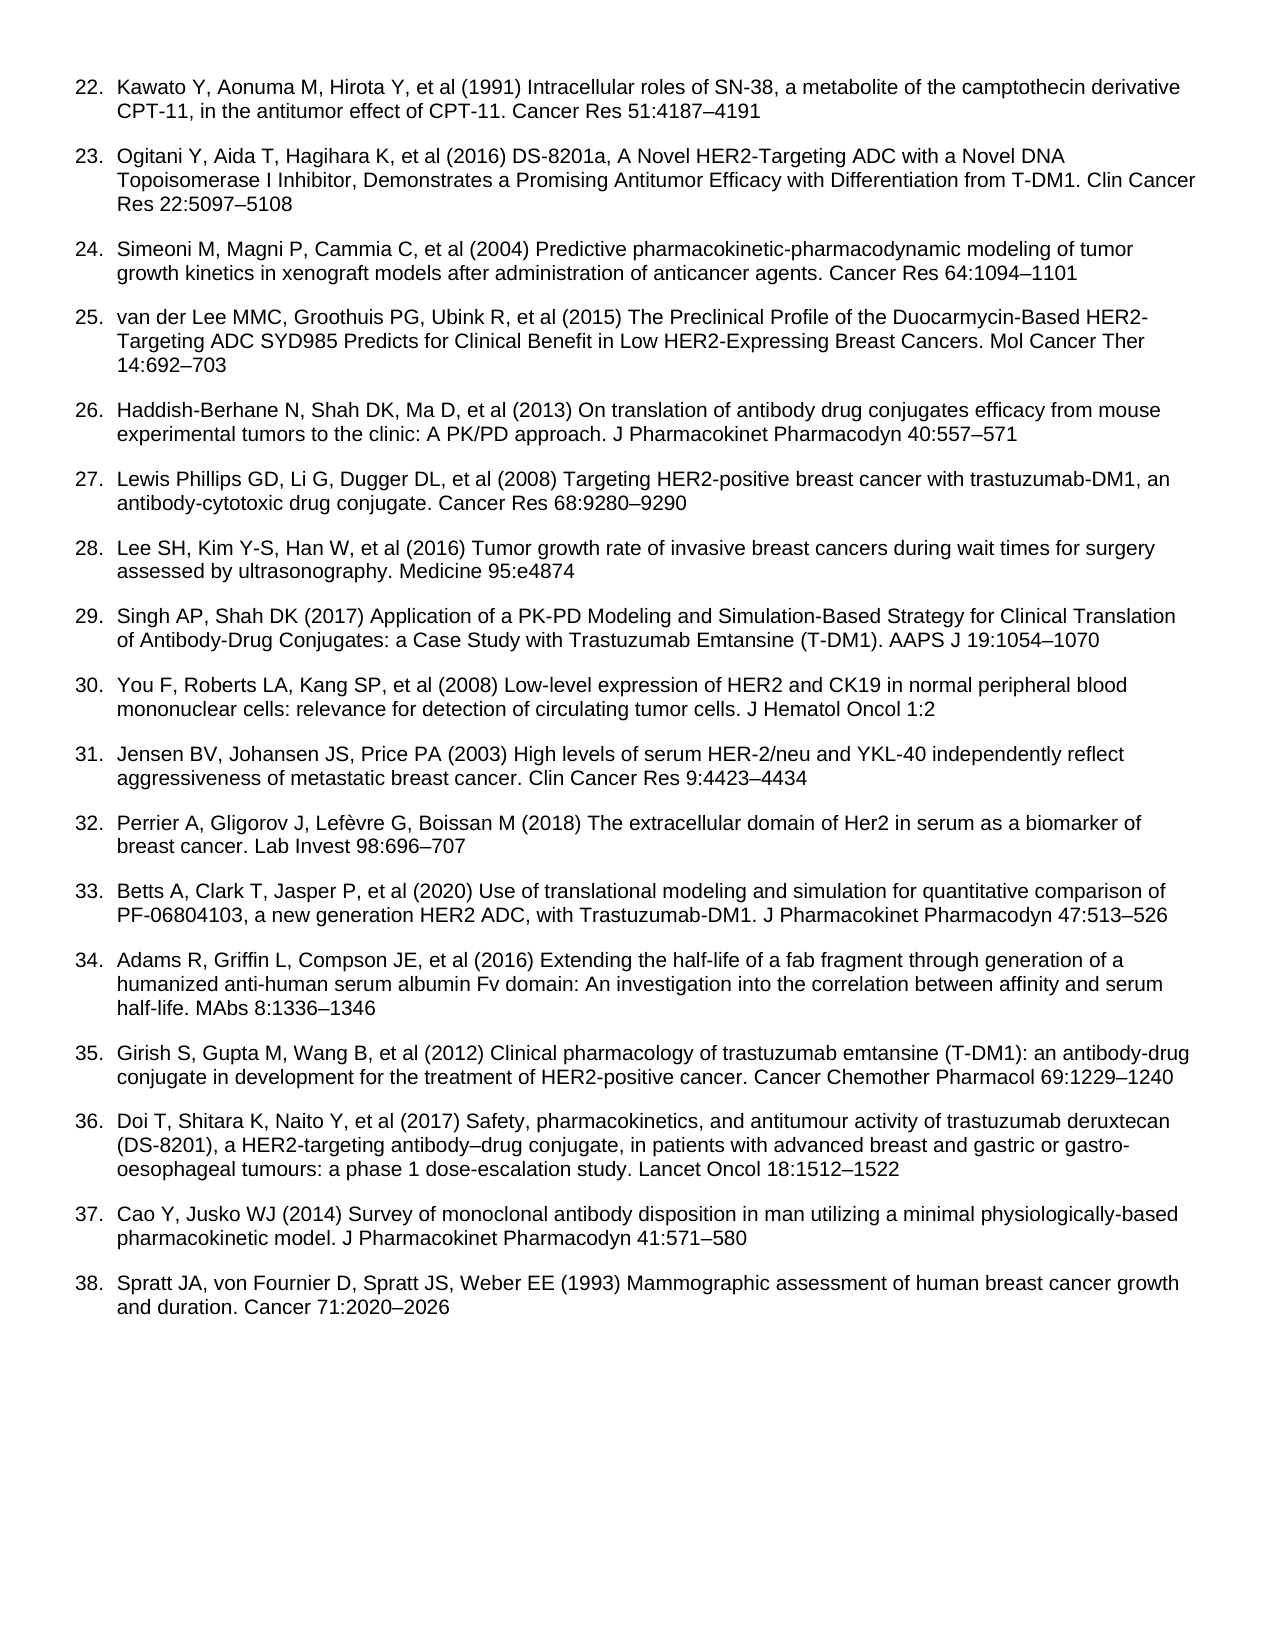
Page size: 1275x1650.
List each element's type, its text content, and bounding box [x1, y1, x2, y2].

text 29. Singh AP, Shah DK (2017) Application of a PK-PD Modeling and Simulation-Based Strategy for Clinical Translation of Antibody-Drug Conjugates: a Case Study with Trastuzumab Emtansine (T-DM1). AAPS J 19:1054–1070 [75, 604, 1200, 652]
text 30. You F, Roberts LA, Kang SP, et al (2008) Low-level expression of HER2 and CK19 in normal peripheral blood mononuclear cells: relevance for detection of circulating tumor cells. J Hematol Oncol 1:2 [75, 673, 1200, 721]
text 35. Girish S, Gupta M, Wang B, et al (2012) Clinical pharmacology of trastuzumab emtansine (T-DM1): an antibody-drug conjugate in development for the treatment of HER2-positive cancer. Cancer Chemother Pharmacol 69:1229–1240 [75, 1041, 1200, 1088]
text 34. Adams R, Griffin L, Compson JE, et al (2016) Extending the half-life of a fab fragment through generation of a humanized anti-human serum albumin Fv domain: An investigation into the correlation between affinity and serum half-life. MAbs 8:1336–1346 [75, 948, 1200, 1020]
text 24. Simeoni M, Magni P, Cammia C, et al (2004) Predictive pharmacokinetic-pharmacodynamic modeling of tumor growth kinetics in xenograft models after administration of anticancer agents. Cancer Res 64:1094–1101 [75, 236, 1200, 284]
text 37. Cao Y, Jusko WJ (2014) Survey of monoclonal antibody disposition in man utilizing a minimal physiologically-based pharmacokinetic model. J Pharmacokinet Pharmacodyn 41:571–580 [75, 1202, 1200, 1250]
text 25. van der Lee MMC, Groothuis PG, Ubink R, et al (2015) The Preclinical Profile of the Duocarmycin-Based HER2-Targeting ADC SYD985 Predicts for Clinical Benefit in Low HER2-Expressing Breast Cancers. Mol Cancer Ther 14:692–703 [75, 305, 1200, 377]
text 23. Ogitani Y, Aida T, Hagihara K, et al (2016) DS-8201a, A Novel HER2-Targeting ADC with a Novel DNA Topoisomerase I Inhibitor, Demonstrates a Promising Antitumor Efficacy with Differentiation from T-DM1. Clin Cancer Res 22:5097–5108 [75, 144, 1200, 216]
text 22. Kawato Y, Aonuma M, Hirota Y, et al (1991) Intracellular roles of SN-38, a metabolite of the camptothecin derivative CPT-11, in the antitumor effect of CPT-11. Cancer Res 51:4187–4191 [75, 75, 1200, 123]
text 26. Haddish-Berhane N, Shah DK, Ma D, et al (2013) On translation of antibody drug conjugates efficacy from mouse experimental tumors to the clinic: A PK/PD approach. J Pharmacokinet Pharmacodyn 40:557–571 [75, 398, 1200, 446]
text 36. Doi T, Shitara K, Naito Y, et al (2017) Safety, pharmacokinetics, and antitumour activity of trastuzumab deruxtecan (DS-8201), a HER2-targeting antibody–drug conjugate, in patients with advanced breast and gastric or gastro-oesophageal tumours: a phase 1 dose-escalation study. Lancet Oncol 18:1512–1522 [75, 1109, 1200, 1181]
text 31. Jensen BV, Johansen JS, Price PA (2003) High levels of serum HER-2/neu and YKL-40 independently reflect aggressiveness of metastatic breast cancer. Clin Cancer Res 9:4423–4434 [75, 742, 1200, 789]
text 27. Lewis Phillips GD, Li G, Dugger DL, et al (2008) Targeting HER2-positive breast cancer with trastuzumab-DM1, an antibody-cytotoxic drug conjugate. Cancer Res 68:9280–9290 [75, 467, 1200, 514]
text 32. Perrier A, Gligorov J, Lefèvre G, Boissan M (2018) The extracellular domain of Her2 in serum as a biomarker of breast cancer. Lab Invest 98:696–707 [75, 810, 1200, 858]
text 33. Betts A, Clark T, Jasper P, et al (2020) Use of translational modeling and simulation for quantitative comparison of PF-06804103, a new generation HER2 ADC, with Trastuzumab-DM1. J Pharmacokinet Pharmacodyn 47:513–526 [75, 879, 1200, 927]
text 28. Lee SH, Kim Y-S, Han W, et al (2016) Tumor growth rate of invasive breast cancers during wait times for surgery assessed by ultrasonography. Medicine 95:e4874 [75, 535, 1200, 583]
text 38. Spratt JA, von Fournier D, Spratt JS, Weber EE (1993) Mammographic assessment of human breast cancer growth and duration. Cancer 71:2020–2026 [75, 1271, 1200, 1319]
